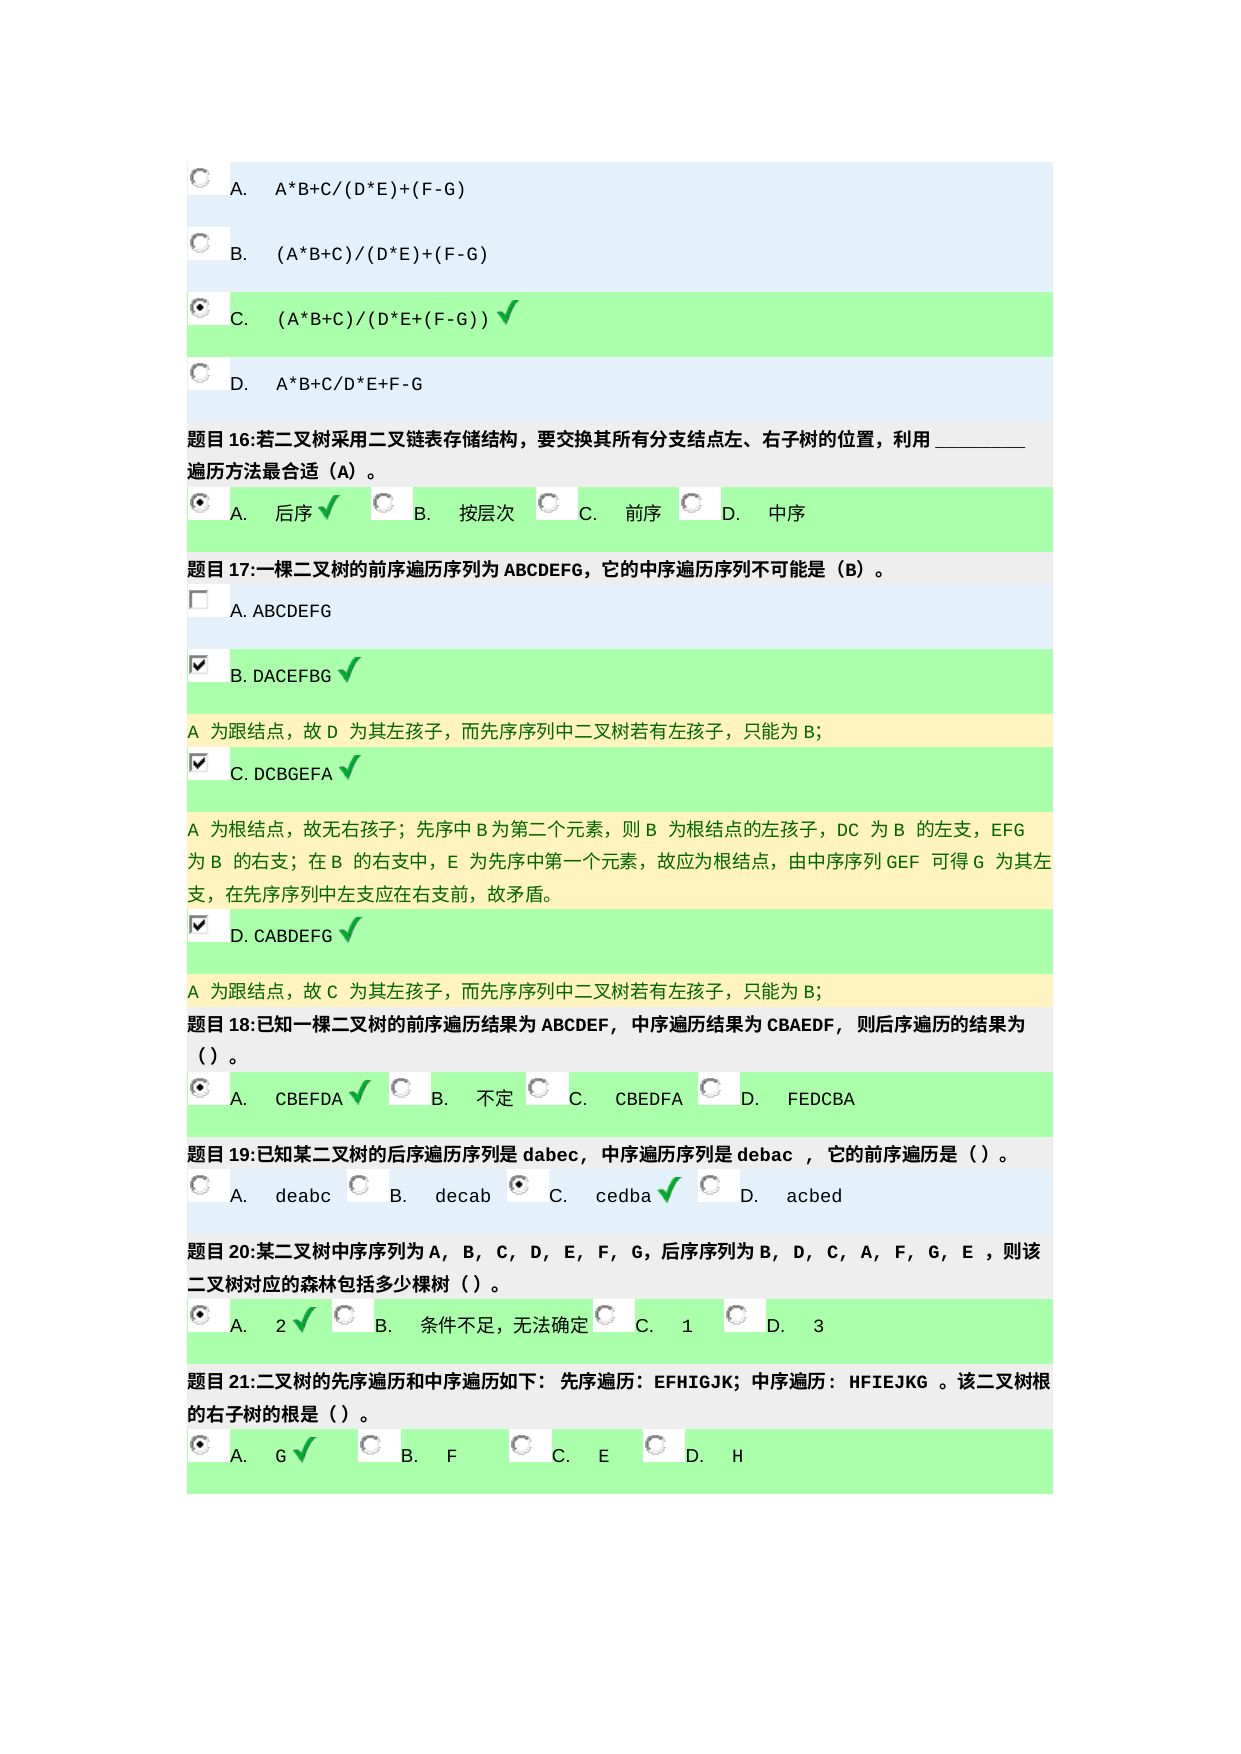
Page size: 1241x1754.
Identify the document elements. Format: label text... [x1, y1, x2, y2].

picture [336, 657, 362, 683]
text A. CBEFDA B. 不定 C. CBEDFA D. FEDCBA [187, 1072, 1053, 1137]
picture [337, 755, 363, 780]
picture [656, 1177, 682, 1203]
picture [316, 495, 342, 520]
picture [291, 1307, 317, 1333]
text B. (A*B+C)/(D*E)+(F-G) [187, 227, 1053, 292]
picture [347, 1080, 373, 1105]
text A 为跟结点，故 C 为其左孩子，而先序序列中二叉树若有左孩子，只能为 B； [187, 974, 1053, 1007]
picture [337, 917, 363, 943]
text A. ABCDEFG [187, 584, 1053, 649]
picture [495, 300, 521, 325]
text A. deabc B. decab C. cedba D. acbed [187, 1169, 1053, 1234]
text A 为根结点，故无右孩子；先序中B为第二个元素，则 B 为根结点的左孩子，DC 为 B 的左支，EFG 为 B 的右支；在 B 的右支中，E 为先序中第一个元素，故应为根结点，由中序序列 GEF 可得 G 为其左支，在先序序列中左支应在右支前，故矛盾。 [187, 812, 1053, 909]
text A. G B. F C. E D. H [187, 1429, 1053, 1494]
text C. (A*B+C)/(D*E+(F-G)) [187, 292, 1053, 357]
text A. A*B+C/(D*E)+(F-G) [187, 162, 1053, 227]
text D. A*B+C/D*E+F-G [187, 357, 1053, 422]
text B. DACEFBG [187, 649, 1053, 714]
text A 为跟结点，故 D 为其左孩子，而先序序列中二叉树若有左孩子，只能为 B； [187, 714, 1053, 747]
text A. 2 B. 条件不足，无法确定 C. 1 D. 3 [187, 1299, 1053, 1364]
text A. 后序 B. 按层次 C. 前序 D. 中序 [187, 487, 1053, 552]
text D. CABDEFG [187, 909, 1053, 974]
text 题目18:已知一棵二叉树的前序遍历结果为 ABCDEF, 中序遍历结果为 CBAEDF, 则后序遍历的结果为（ ）。 [187, 1007, 1053, 1072]
text C. DCBGEFA [187, 747, 1053, 812]
text 题目21:二叉树的先序遍历和中序遍历如下： 先序遍历：EFHIGJK；中序遍历: HFIEJKG 。该二叉树根的右子树的根是（ ）。 [187, 1364, 1053, 1429]
text 题目17:一棵二叉树的前序遍历序列为 ABCDEFG，它的中序遍历序列不可能是（B）。 [187, 552, 1053, 584]
picture [291, 1437, 317, 1463]
text 题目20:某二叉树中序序列为 A, B, C, D, E, F, G，后序序列为 B, D, C, A, F, G, E ，则该二叉树对应的森林包括多少棵树（ ）。 [187, 1234, 1053, 1299]
text 题目19:已知某二叉树的后序遍历序列是 dabec, 中序遍历序列是 debac , 它的前序遍历是（ ）。 [187, 1137, 1053, 1169]
text 题目16:若二叉树采用二叉链表存储结构，要交换其所有分支结点左、右子树的位置，利用 ________ 遍历方法最合适（A）。 [187, 422, 1053, 487]
